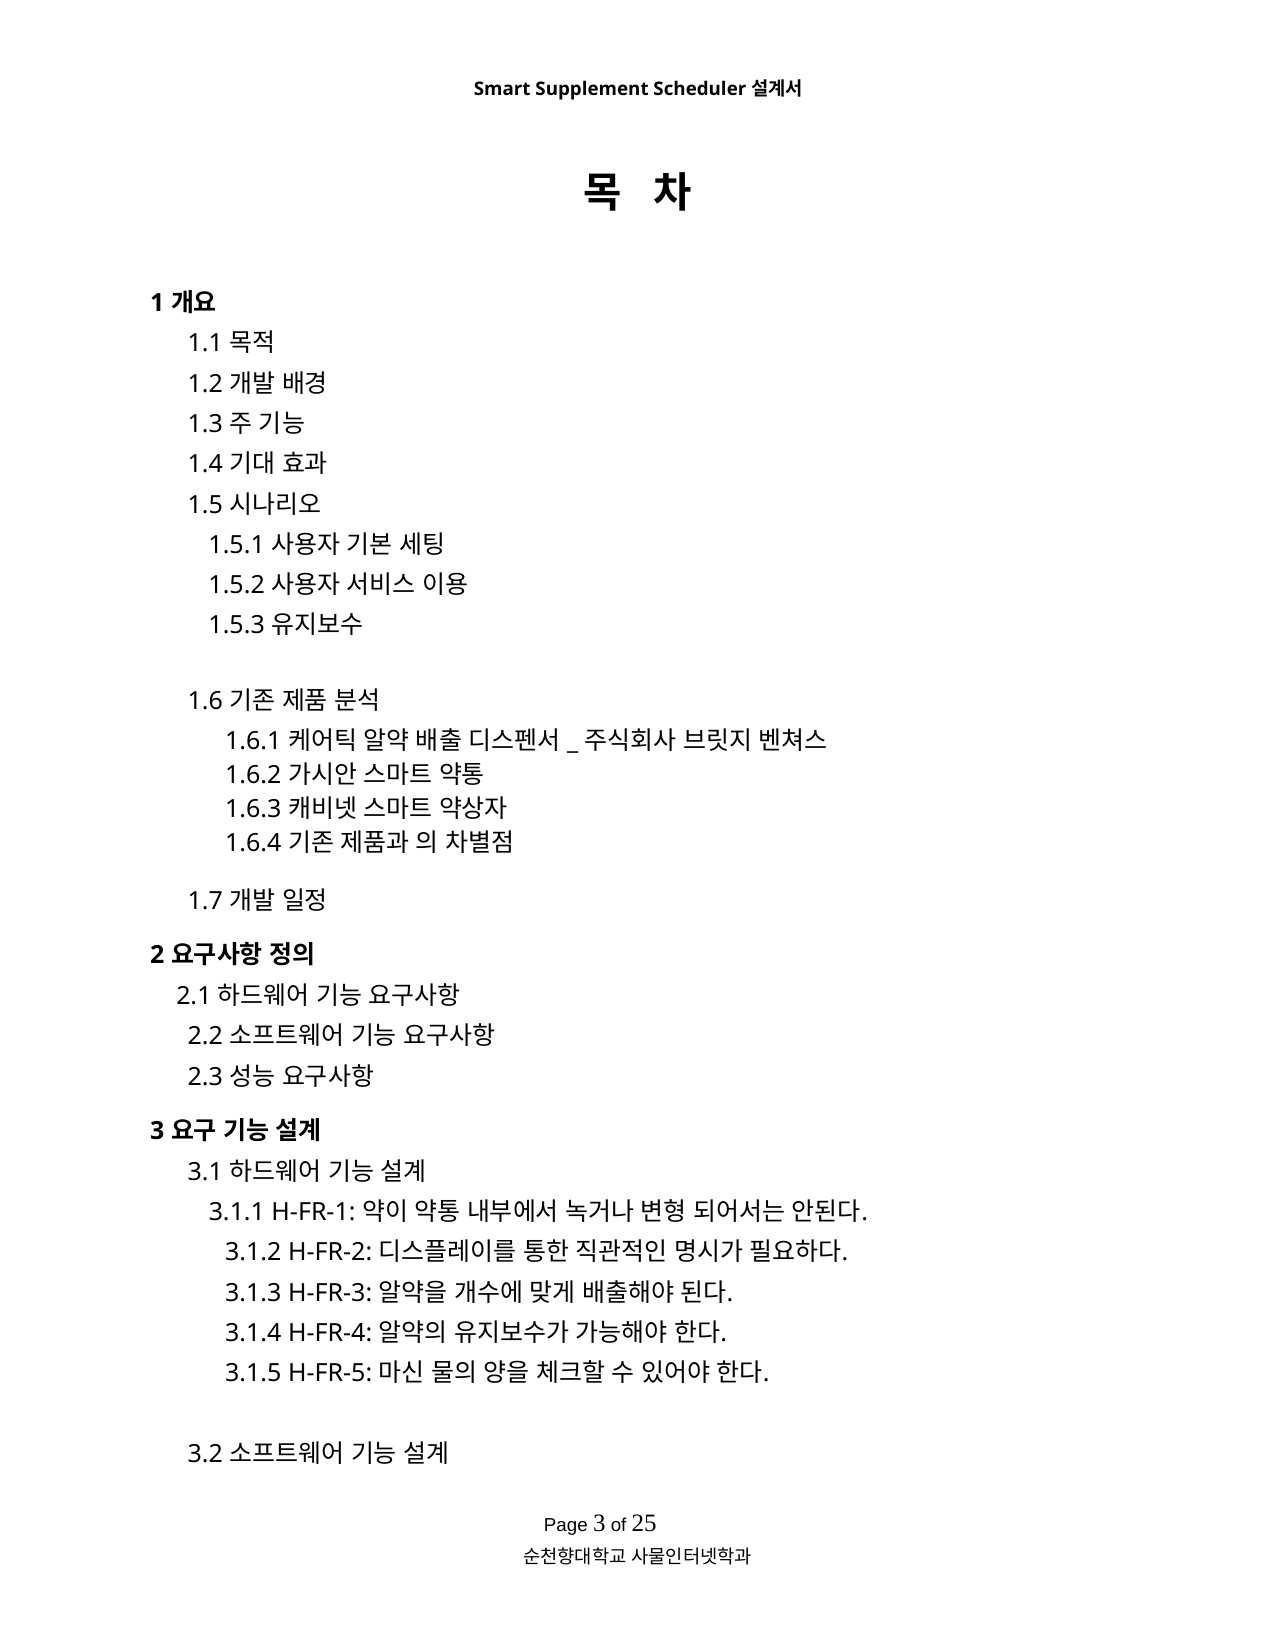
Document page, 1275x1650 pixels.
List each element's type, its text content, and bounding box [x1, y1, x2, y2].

text 목 차 [150, 163, 1125, 219]
